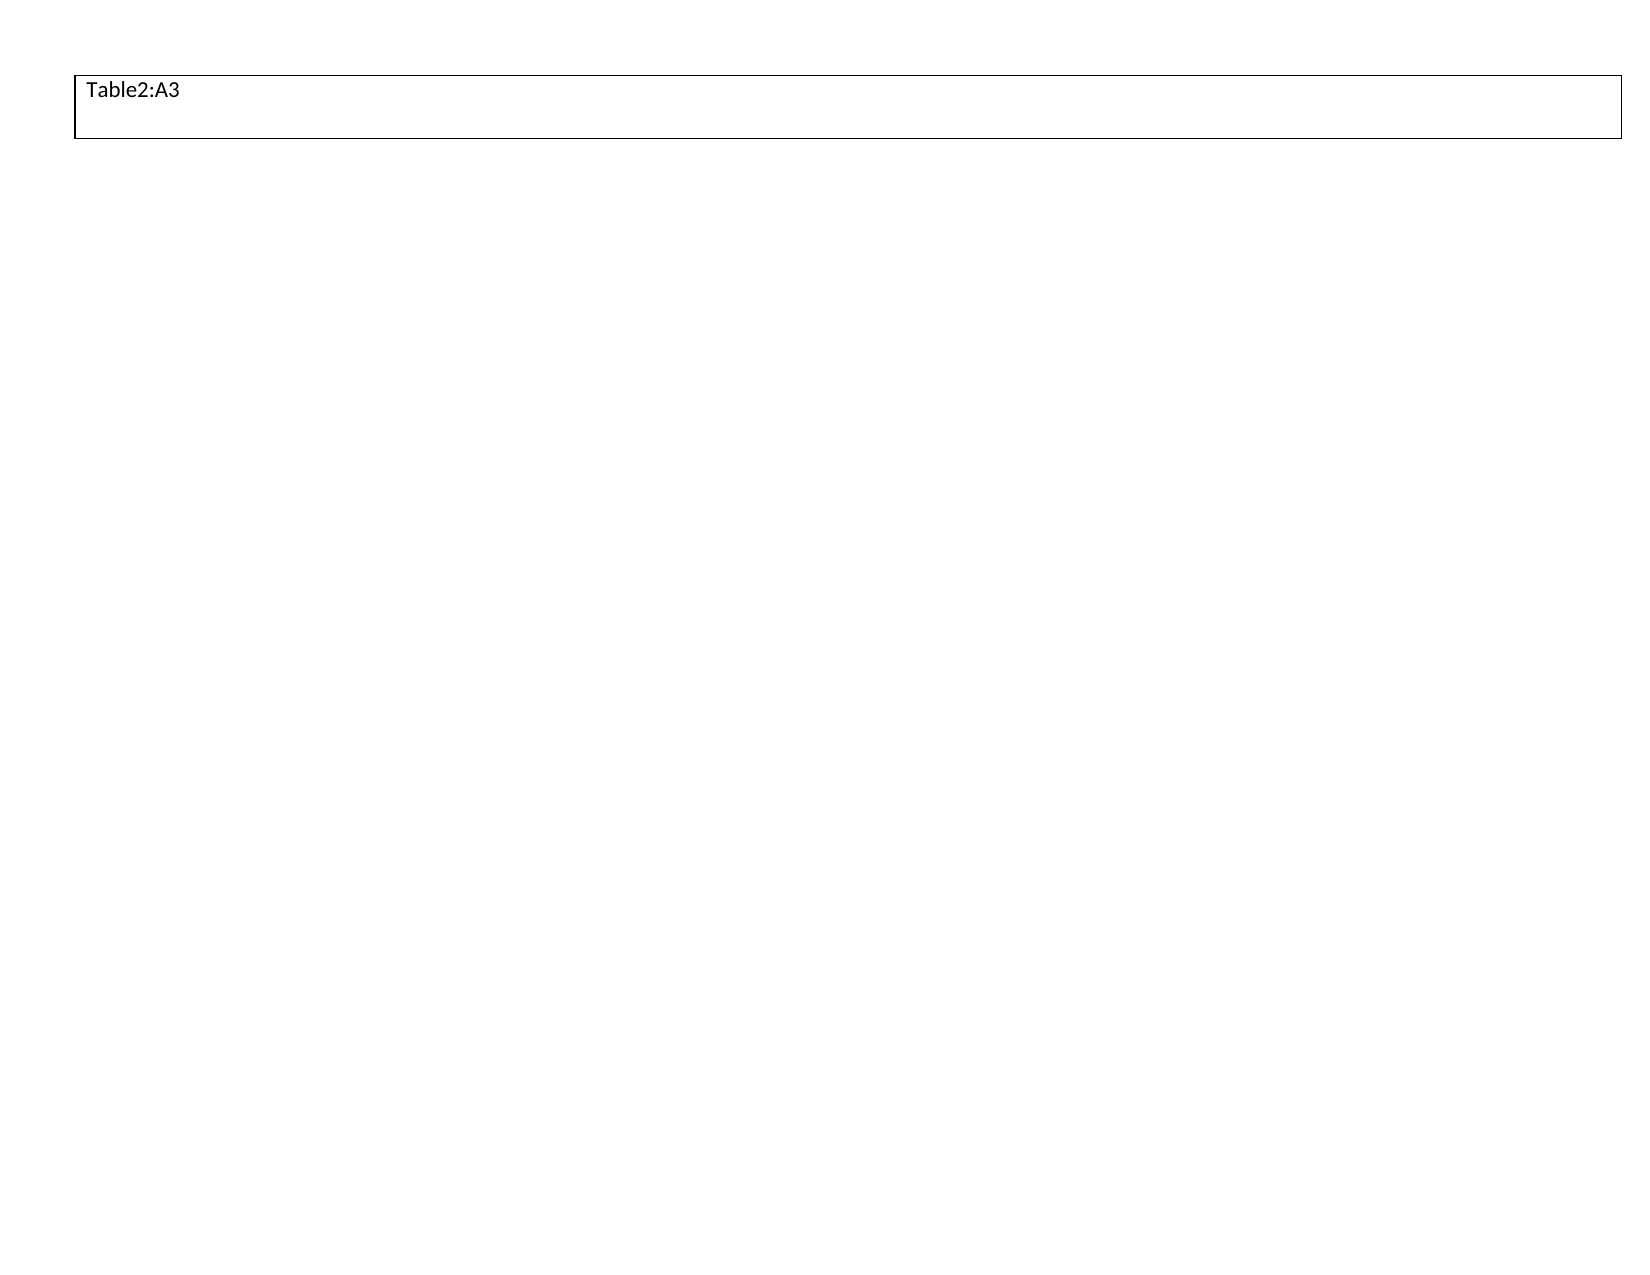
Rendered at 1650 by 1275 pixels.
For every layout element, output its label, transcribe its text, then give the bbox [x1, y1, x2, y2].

table_cell Table2:A3 [76, 76, 1621, 137]
